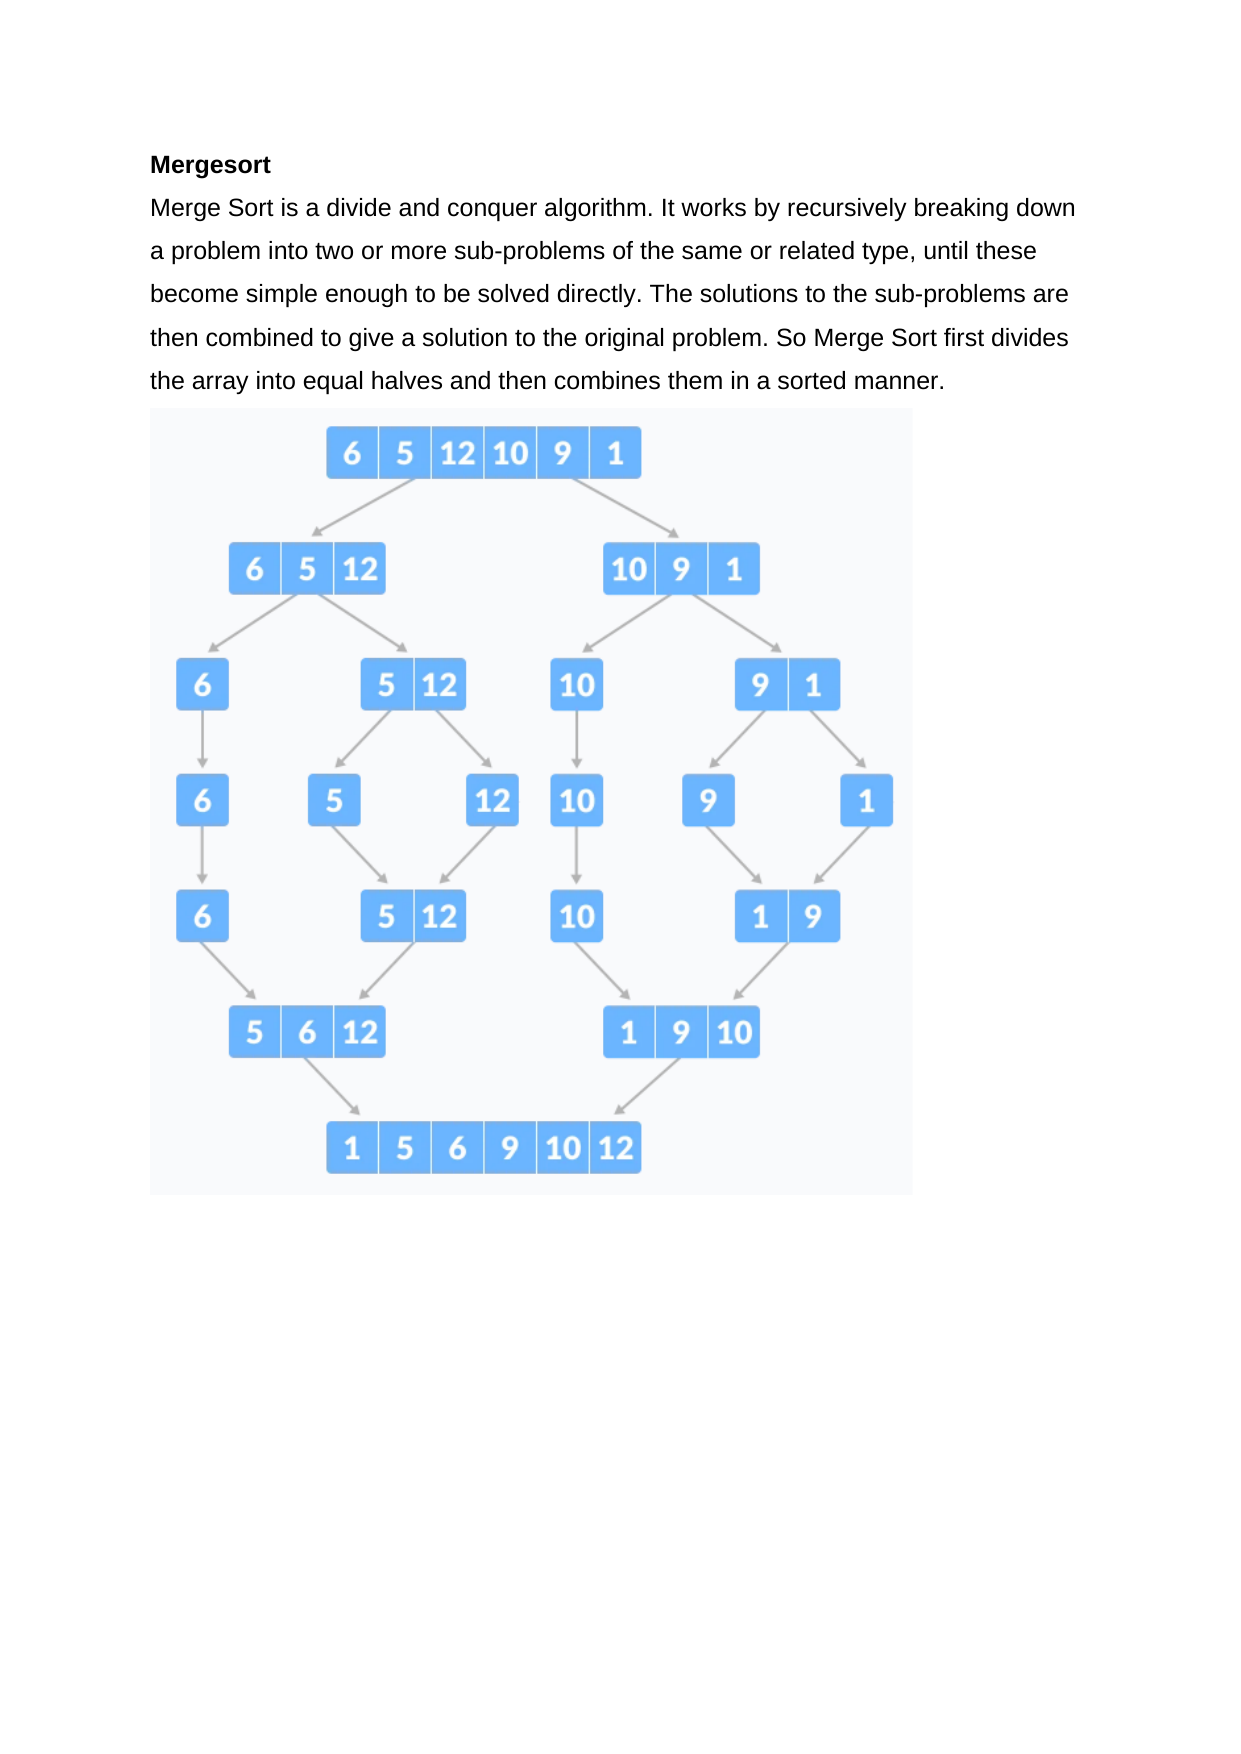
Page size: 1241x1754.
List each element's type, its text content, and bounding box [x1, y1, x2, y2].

text Mergesort [150, 150, 1090, 179]
text Merge Sort is a divide and conquer algorithm. It works by recursively breaking down a problem into two or more sub-problems of the same or related type, until these become simple enough to be solved directly. The solutions to the sub-problems are then combined to give a solution to the original problem. So Merge Sort first divides the array into equal halves and then combines them in a sorted manner. [150, 193, 1090, 394]
picture [150, 408, 913, 1195]
